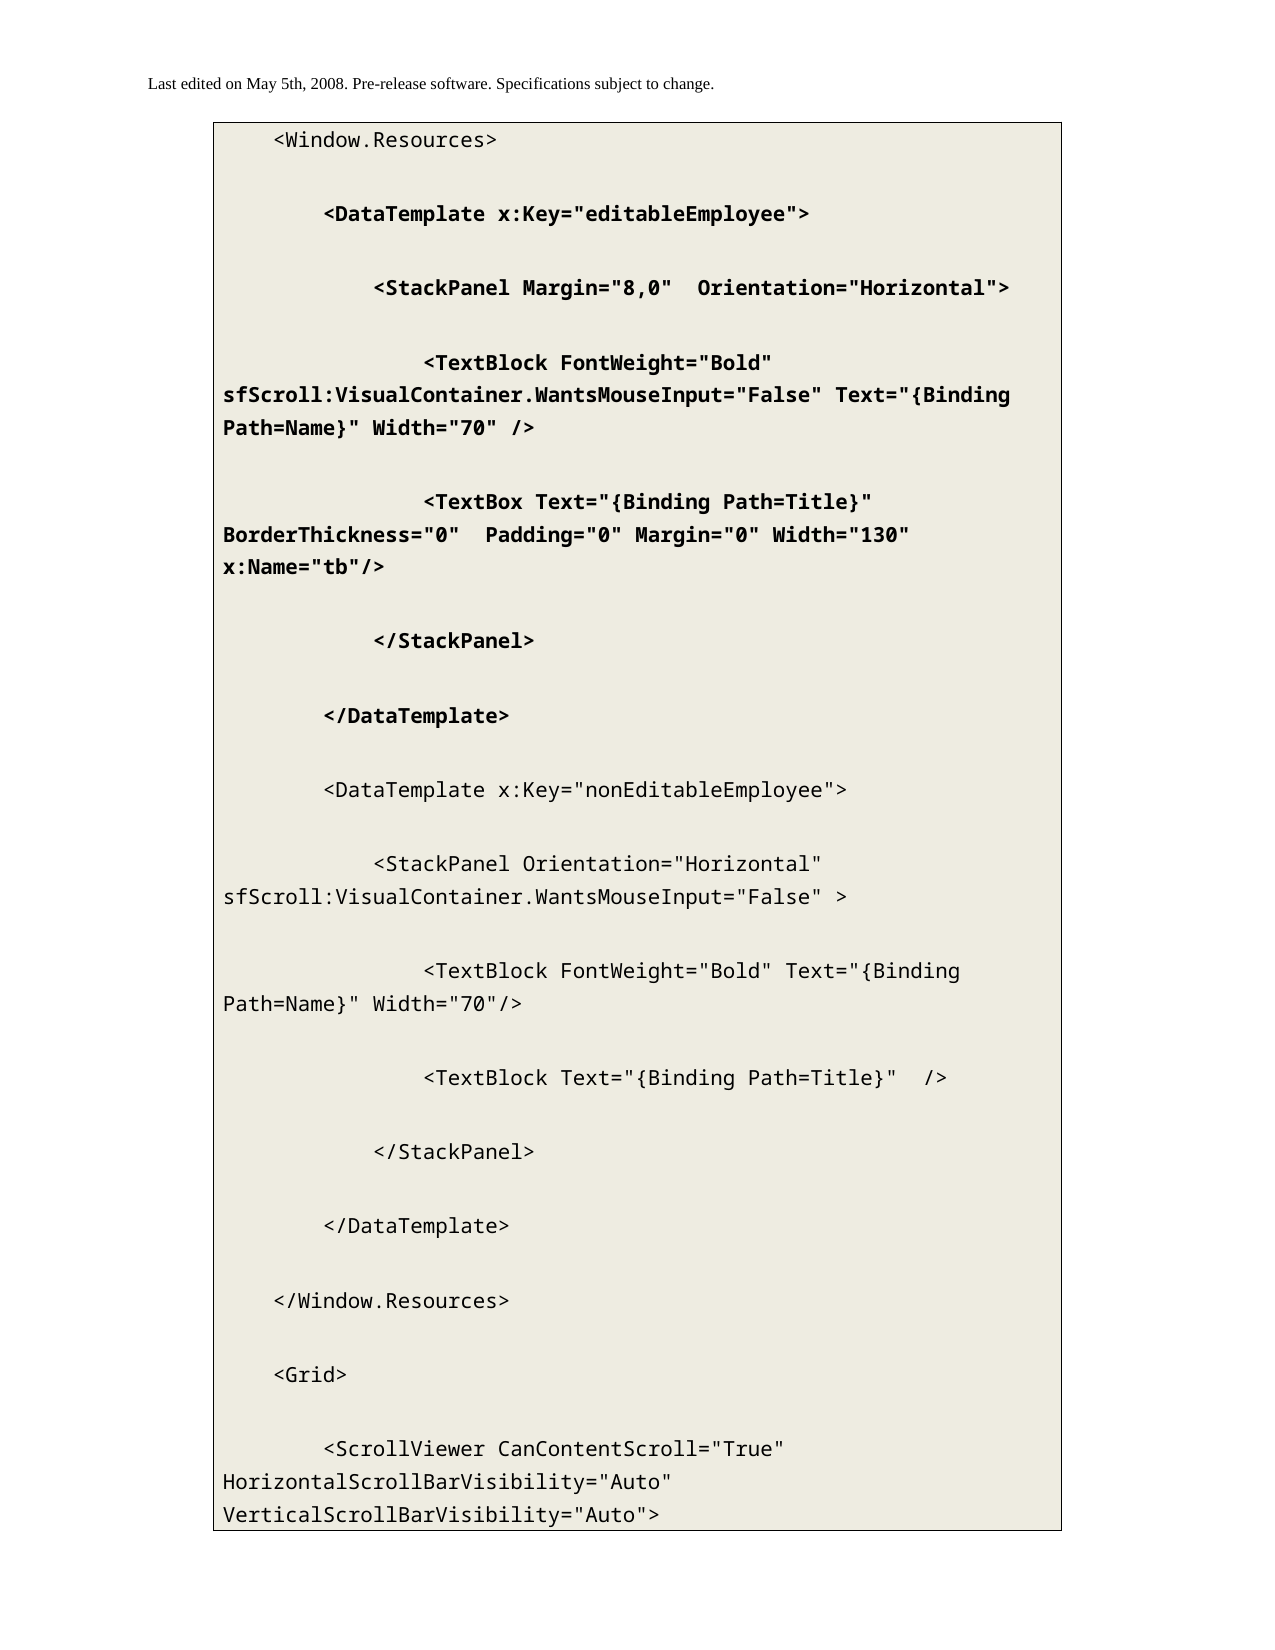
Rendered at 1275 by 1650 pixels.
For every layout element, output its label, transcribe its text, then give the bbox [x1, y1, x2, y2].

text </StackPanel> [214, 1134, 1061, 1166]
text </DataTemplate> [214, 698, 1061, 729]
text <DataTemplate x:Key="editableEmployee"> [214, 196, 1061, 227]
text <Grid> [214, 1357, 1061, 1389]
text <TextBlock FontWeight="Bold" Text="{Binding Path=Name}" Width="70"/> [214, 953, 1061, 1017]
text <TextBlock Text="{Binding Path=Title}" /> [214, 1060, 1061, 1092]
text <Window.Resources> [214, 123, 1061, 153]
text </StackPanel> [214, 623, 1061, 655]
text <TextBlock FontWeight="Bold" sfScroll:VisualContainer.WantsMouseInput="False" Text="{Binding Path=Name}" Width="70" /> [214, 344, 1061, 441]
text <StackPanel Margin="8,0" Orientation="Horizontal"> [214, 270, 1061, 302]
text </Window.Resources> [214, 1283, 1061, 1314]
text <TextBox Text="{Binding Path=Title}" BorderThickness="0" Padding="0" Margin="0" Width="130" x:Name="tb"/> [214, 484, 1061, 581]
text </DataTemplate> [214, 1208, 1061, 1240]
text <StackPanel Orientation="Horizontal" sfScroll:VisualContainer.WantsMouseInput="False" > [214, 846, 1061, 910]
text <DataTemplate x:Key="nonEditableEmployee"> [214, 772, 1061, 803]
text <ScrollViewer CanContentScroll="True" HorizontalScrollBarVisibility="Auto" VerticalScrollBarVisibility="Auto"> [214, 1431, 1061, 1530]
